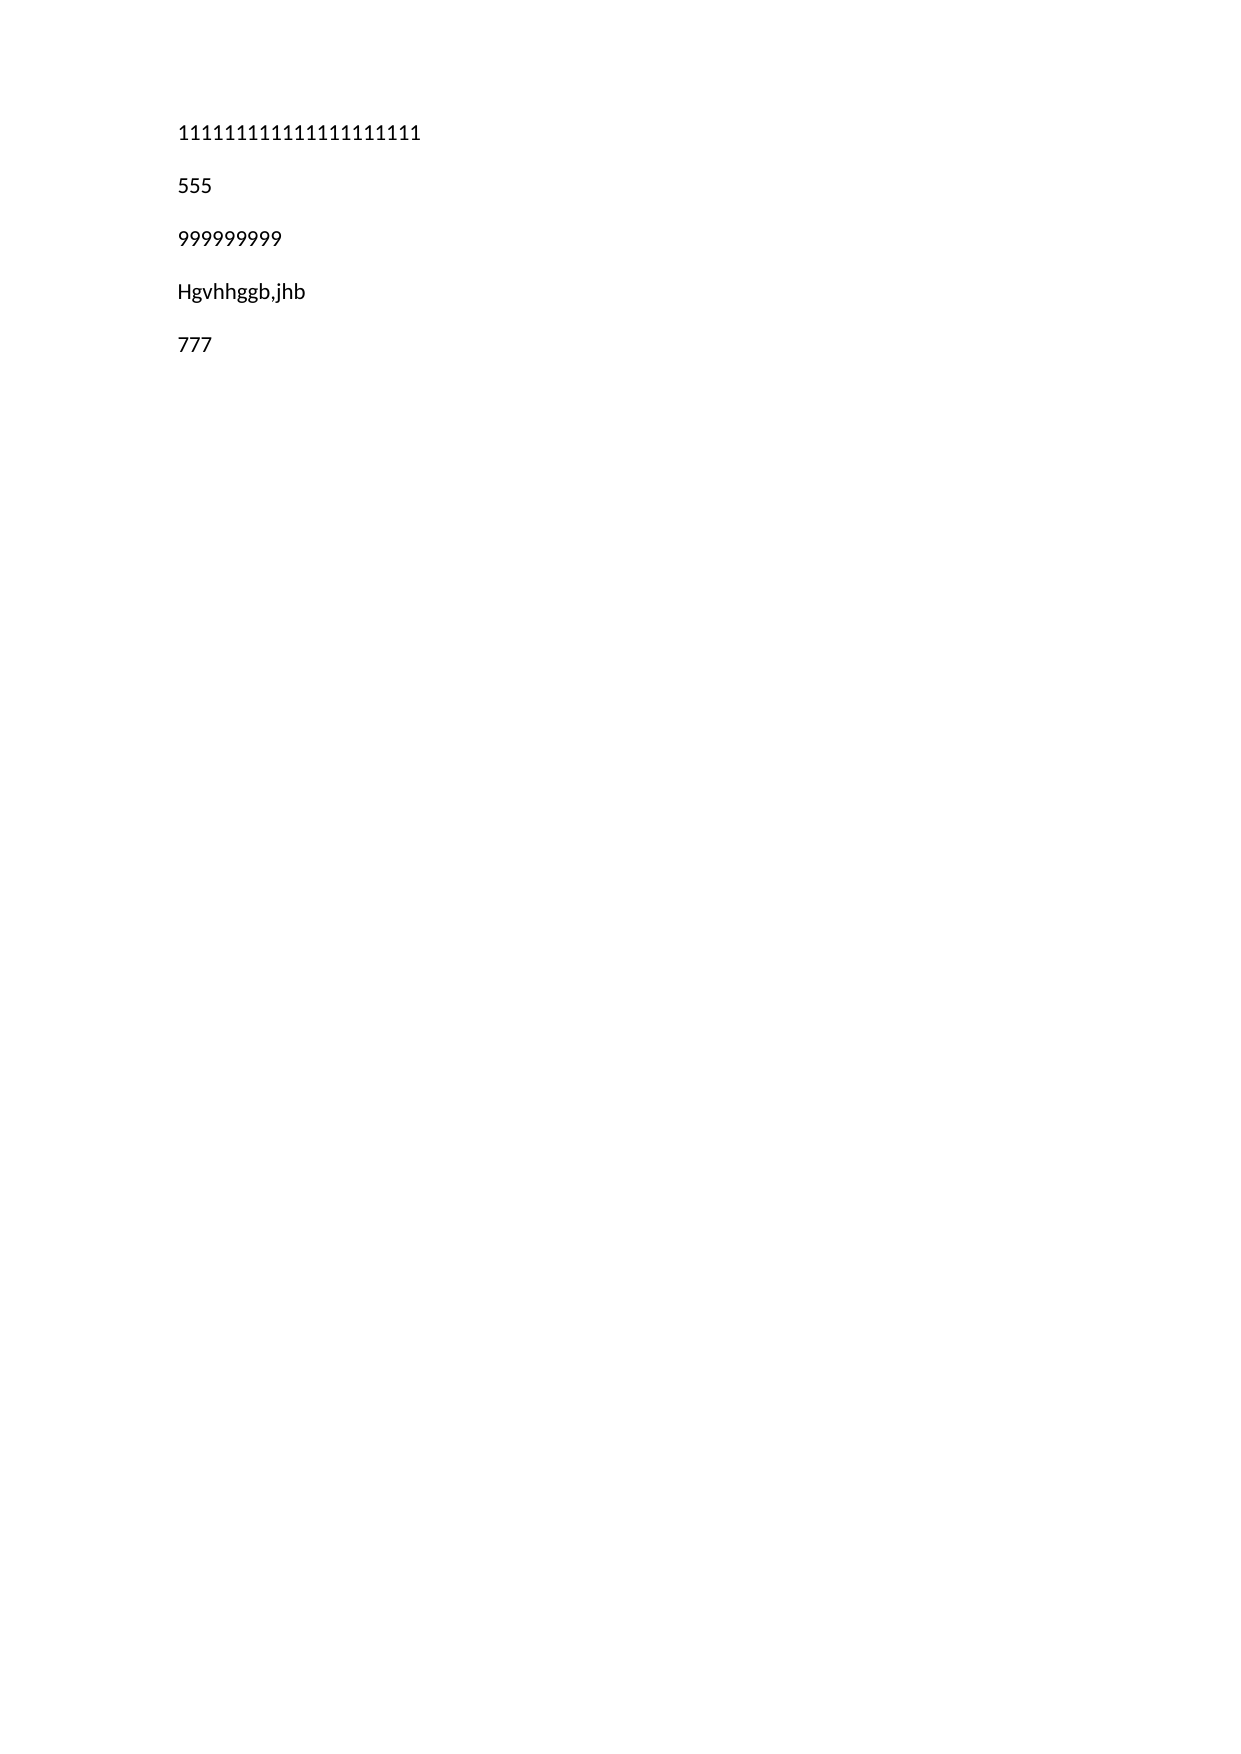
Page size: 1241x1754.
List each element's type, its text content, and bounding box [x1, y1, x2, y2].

text 555 [177, 171, 1152, 199]
text 777 [177, 330, 1152, 358]
text 999999999 [177, 224, 1152, 252]
text 111111111111111111111 [177, 118, 1152, 146]
text Hgvhhggb,jhb [177, 277, 1152, 305]
